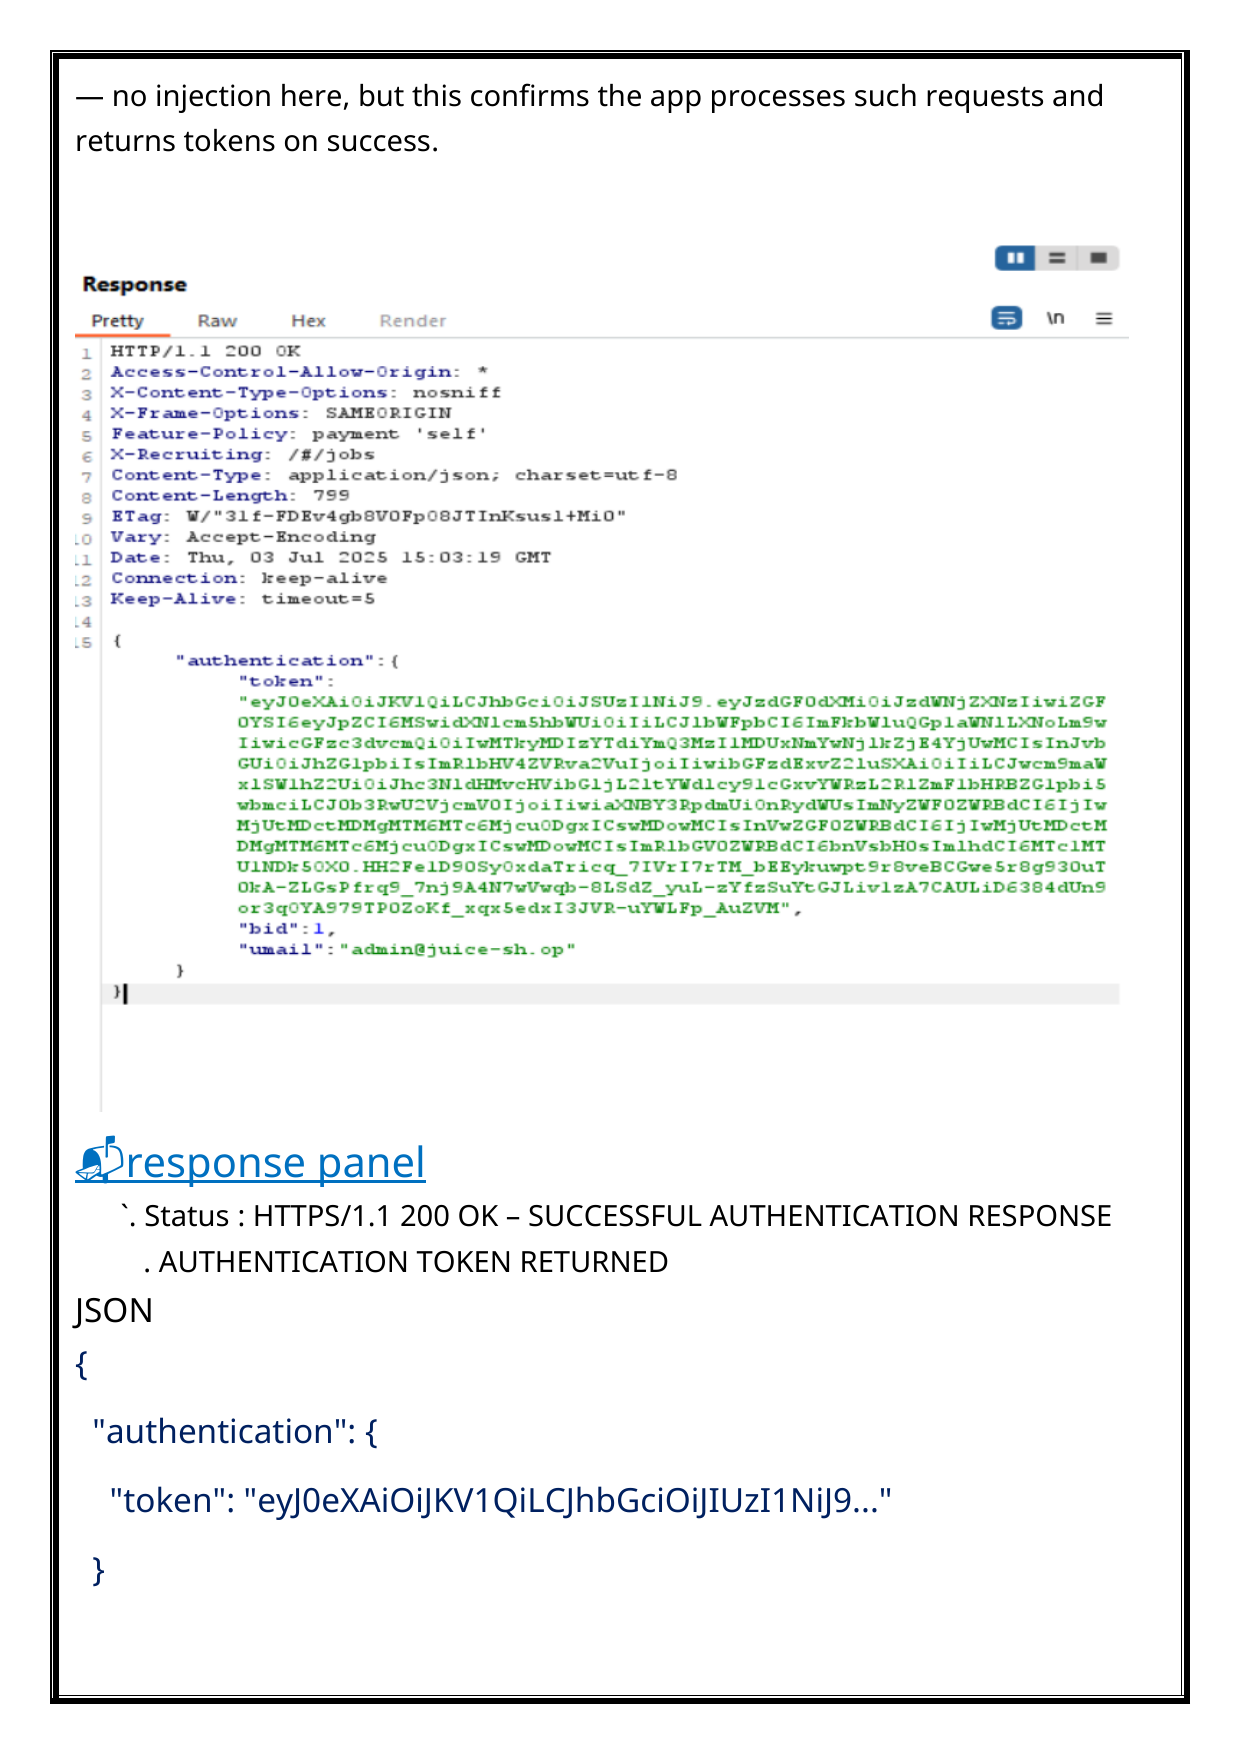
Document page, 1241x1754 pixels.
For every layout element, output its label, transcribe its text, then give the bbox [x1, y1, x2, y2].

text "authentication": { [75, 1408, 1165, 1454]
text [75, 75, 1165, 160]
text "token": "eyJ0eXAiOiJKV1QiLCJhbGciOiJIUzI1NiJ9..." [75, 1477, 1165, 1523]
text } [75, 1546, 1165, 1591]
text 📬response panel `. Status : HTTPS/1.1 200 OK – SUCCESSFUL AUTHENTICATION RESPONSE . AUTHENTICATION TOKEN RETURNED JSON { [75, 1132, 1165, 1385]
picture [75, 245, 1129, 1112]
